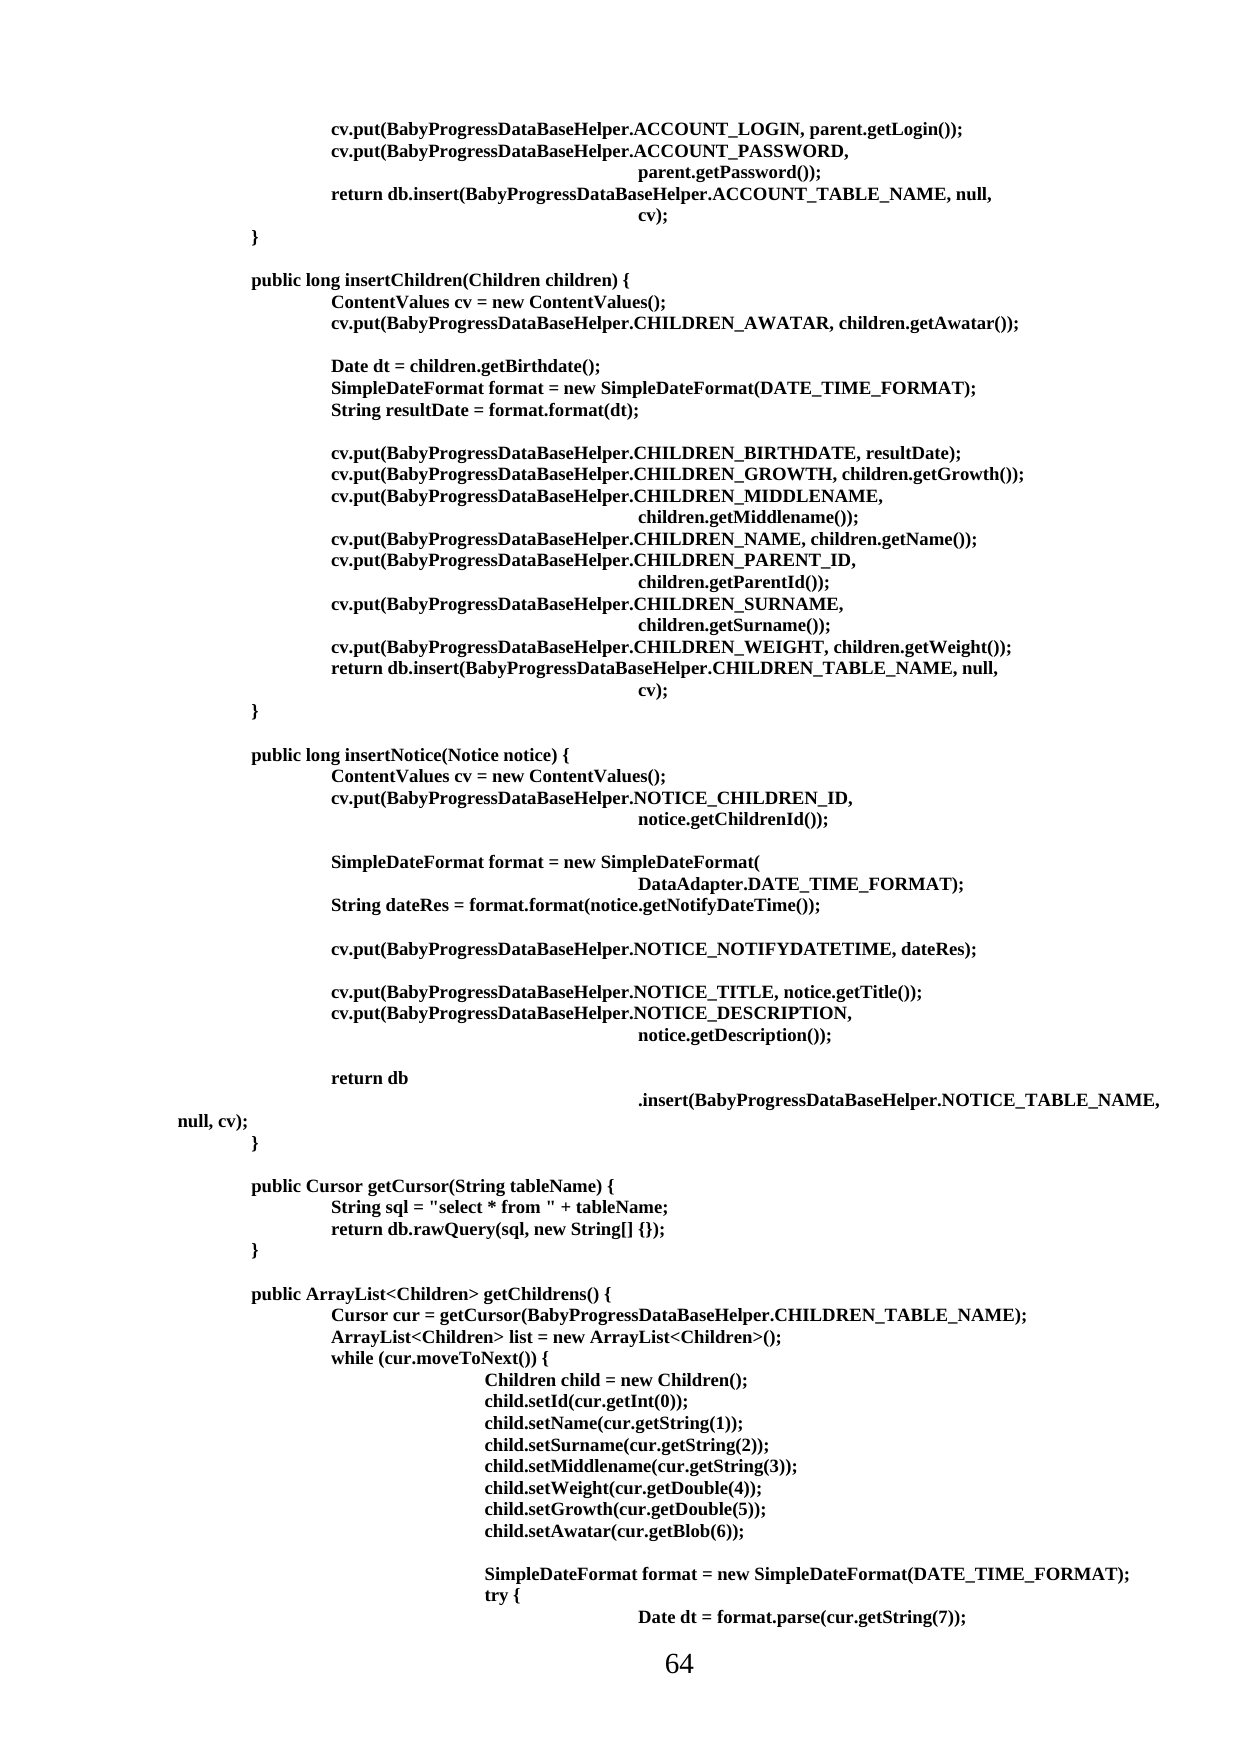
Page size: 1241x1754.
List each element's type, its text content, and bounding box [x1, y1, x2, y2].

text cv); [177, 204, 1181, 226]
text child.setWeight(cur.getDouble(4)); [177, 1477, 1181, 1498]
text DataAdapter.DATE_TIME_FORMAT); [177, 873, 1181, 894]
text return db.rawQuery(sql, new String[] {}); [177, 1218, 1181, 1239]
text } [177, 1132, 1181, 1153]
text children.getMiddlename()); [177, 506, 1181, 528]
text cv.put(BabyProgressDataBaseHelper.CHILDREN_SURNAME, [177, 592, 1181, 614]
text cv.put(BabyProgressDataBaseHelper.CHILDREN_WEIGHT, children.getWeight()); [177, 636, 1181, 657]
text } [177, 700, 1181, 722]
text cv.put(BabyProgressDataBaseHelper.CHILDREN_GROWTH, children.getGrowth()); [177, 463, 1181, 485]
text ContentValues cv = new ContentValues(); [177, 291, 1181, 312]
text child.setSurname(cur.getString(2)); [177, 1433, 1181, 1455]
text SimpleDateFormat format = new SimpleDateFormat(DATE_TIME_FORMAT); [177, 1563, 1181, 1584]
text child.setMiddlename(cur.getString(3)); [177, 1455, 1181, 1477]
text cv.put(BabyProgressDataBaseHelper.CHILDREN_NAME, children.getName()); [177, 528, 1181, 549]
text cv.put(BabyProgressDataBaseHelper.CHILDREN_MIDDLENAME, [177, 485, 1181, 506]
text String resultDate = format.format(dt); [177, 398, 1181, 420]
text Date dt = format.parse(cur.getString(7)); [177, 1606, 1181, 1627]
text public long insertChildren(Children children) { [177, 269, 1181, 291]
text parent.getPassword()); [177, 161, 1181, 183]
text notice.getChildrenId()); [177, 808, 1181, 830]
text String dateRes = format.format(notice.getNotifyDateTime()); [177, 894, 1181, 916]
text Date dt = children.getBirthdate(); [177, 355, 1181, 377]
text ContentValues cv = new ContentValues(); [177, 765, 1181, 787]
text cv.put(BabyProgressDataBaseHelper.NOTICE_CHILDREN_ID, [177, 787, 1181, 808]
text children.getParentId()); [177, 571, 1181, 592]
text ArrayList<Children> list = new ArrayList<Children>(); [177, 1326, 1181, 1347]
text Children child = new Children(); [177, 1369, 1181, 1390]
text SimpleDateFormat format = new SimpleDateFormat( [177, 851, 1181, 873]
text cv.put(BabyProgressDataBaseHelper.CHILDREN_PARENT_ID, [177, 549, 1181, 571]
text cv.put(BabyProgressDataBaseHelper.ACCOUNT_PASSWORD, [177, 140, 1181, 161]
text child.setId(cur.getInt(0)); [177, 1390, 1181, 1412]
text .insert(BabyProgressDataBaseHelper.NOTICE_TABLE_NAME, null, cv); [177, 1088, 1181, 1132]
text try { [177, 1584, 1181, 1606]
text String sql = "select * from " + tableName; [177, 1196, 1181, 1218]
text cv.put(BabyProgressDataBaseHelper.NOTICE_DESCRIPTION, [177, 1002, 1181, 1024]
text cv.put(BabyProgressDataBaseHelper.NOTICE_NOTIFYDATETIME, dateRes); [177, 937, 1181, 959]
text cv.put(BabyProgressDataBaseHelper.ACCOUNT_LOGIN, parent.getLogin()); [177, 118, 1181, 140]
text child.setGrowth(cur.getDouble(5)); [177, 1498, 1181, 1520]
text return db.insert(BabyProgressDataBaseHelper.CHILDREN_TABLE_NAME, null, [177, 657, 1181, 679]
text notice.getDescription()); [177, 1024, 1181, 1045]
text public ArrayList<Children> getChildrens() { [177, 1282, 1181, 1304]
text } [177, 226, 1181, 247]
text while (cur.moveToNext()) { [177, 1347, 1181, 1369]
text return db [177, 1067, 1181, 1088]
text return db.insert(BabyProgressDataBaseHelper.ACCOUNT_TABLE_NAME, null, [177, 183, 1181, 204]
text } [177, 1239, 1181, 1261]
text public Cursor getCursor(String tableName) { [177, 1175, 1181, 1196]
text cv.put(BabyProgressDataBaseHelper.NOTICE_TITLE, notice.getTitle()); [177, 981, 1181, 1002]
text cv.put(BabyProgressDataBaseHelper.CHILDREN_AWATAR, children.getAwatar()); [177, 312, 1181, 334]
text SimpleDateFormat format = new SimpleDateFormat(DATE_TIME_FORMAT); [177, 377, 1181, 398]
text cv.put(BabyProgressDataBaseHelper.CHILDREN_BIRTHDATE, resultDate); [177, 442, 1181, 463]
text children.getSurname()); [177, 614, 1181, 636]
text cv); [177, 679, 1181, 700]
text child.setAwatar(cur.getBlob(6)); [177, 1520, 1181, 1541]
text child.setName(cur.getString(1)); [177, 1412, 1181, 1433]
text Cursor cur = getCursor(BabyProgressDataBaseHelper.CHILDREN_TABLE_NAME); [177, 1304, 1181, 1326]
text public long insertNotice(Notice notice) { [177, 743, 1181, 765]
